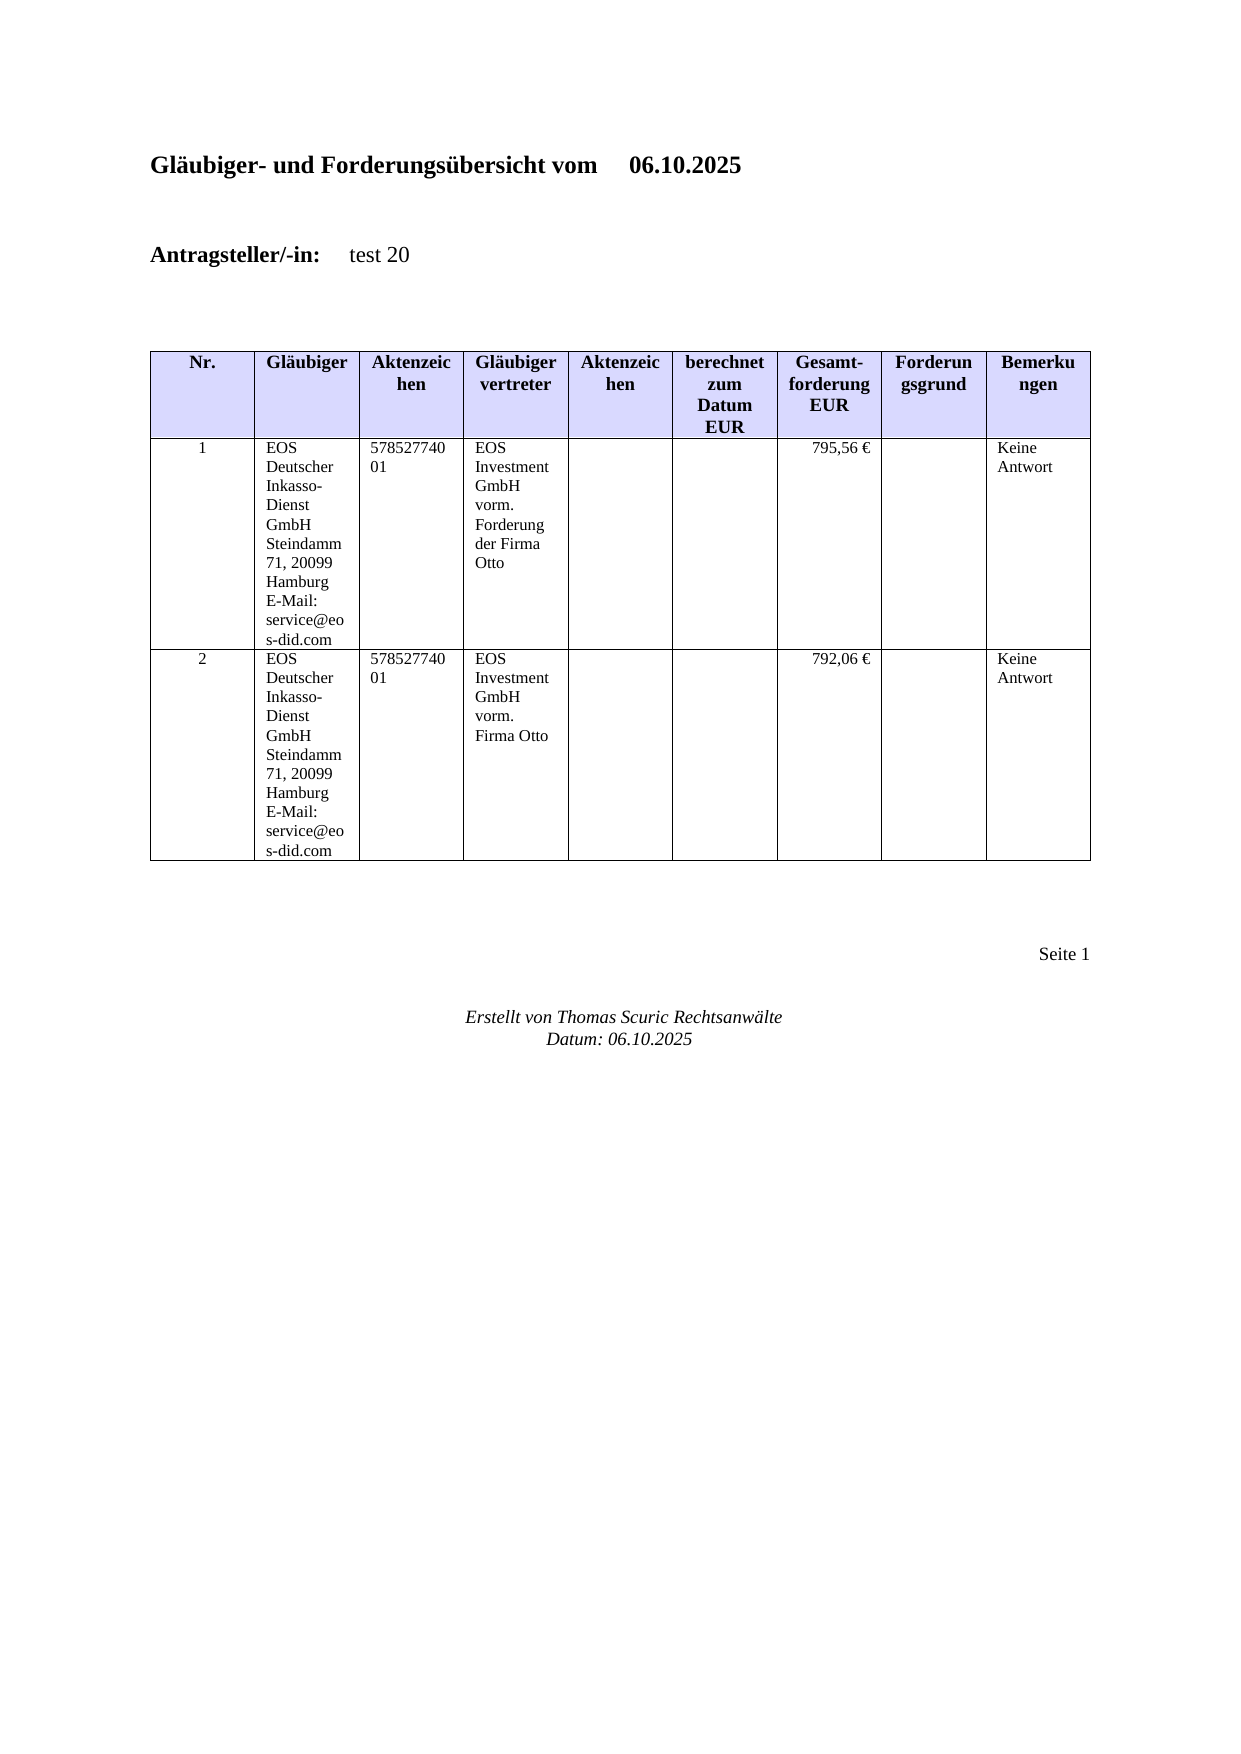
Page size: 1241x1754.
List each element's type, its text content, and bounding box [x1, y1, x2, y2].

table_cell EOS Deutscher Inkasso-Dienst GmbH Steindamm 71, 20099 Hamburg E-Mail: service@eos-did.com [255, 439, 359, 648]
table_cell 2 [151, 650, 254, 859]
table_cell [673, 439, 777, 648]
table_cell [882, 439, 986, 648]
table_header Bemerkungen [987, 352, 1090, 437]
text Seite 1 [150, 943, 1090, 964]
table_header Nr. [151, 352, 254, 437]
text Erstellt von Thomas Scuric Rechtsanwälte [150, 1006, 1090, 1028]
table_cell [882, 650, 986, 859]
table_cell Keine Antwort [987, 439, 1090, 648]
text Datum: 06.10.2025 [150, 1028, 1090, 1049]
table_header Gesamt-forderung EUR [778, 352, 881, 437]
table_cell EOS Investment GmbH vorm. Firma Otto [464, 650, 568, 859]
table_cell 792,06 € [778, 650, 881, 859]
table_header Aktenzeichen [569, 352, 672, 437]
table_cell 795,56 € [778, 439, 881, 648]
text Antragsteller/-in: test 20 [150, 241, 1090, 268]
table_cell Keine Antwort [987, 650, 1090, 859]
table_cell 57852774001 [360, 439, 463, 648]
table_cell [569, 650, 672, 859]
table_cell EOS Deutscher Inkasso-Dienst GmbH Steindamm 71, 20099 Hamburg E-Mail: service@eos-did.com [255, 650, 359, 859]
text Gläubiger- und Forderungsübersicht vom 06.10.2025 [150, 150, 1090, 179]
table_header Gläubiger [255, 352, 359, 437]
table_header Aktenzeichen [360, 352, 463, 437]
table_header berechnet zum Datum EUR [673, 352, 777, 437]
table_cell 1 [151, 439, 254, 648]
table_cell [673, 650, 777, 859]
table_header Forderungsgrund [882, 352, 986, 437]
table_cell 57852774001 [360, 650, 463, 859]
table_cell EOS Investment GmbH vorm. Forderung der Firma Otto [464, 439, 568, 648]
table_cell [569, 439, 672, 648]
table_header Gläubigervertreter [464, 352, 568, 437]
